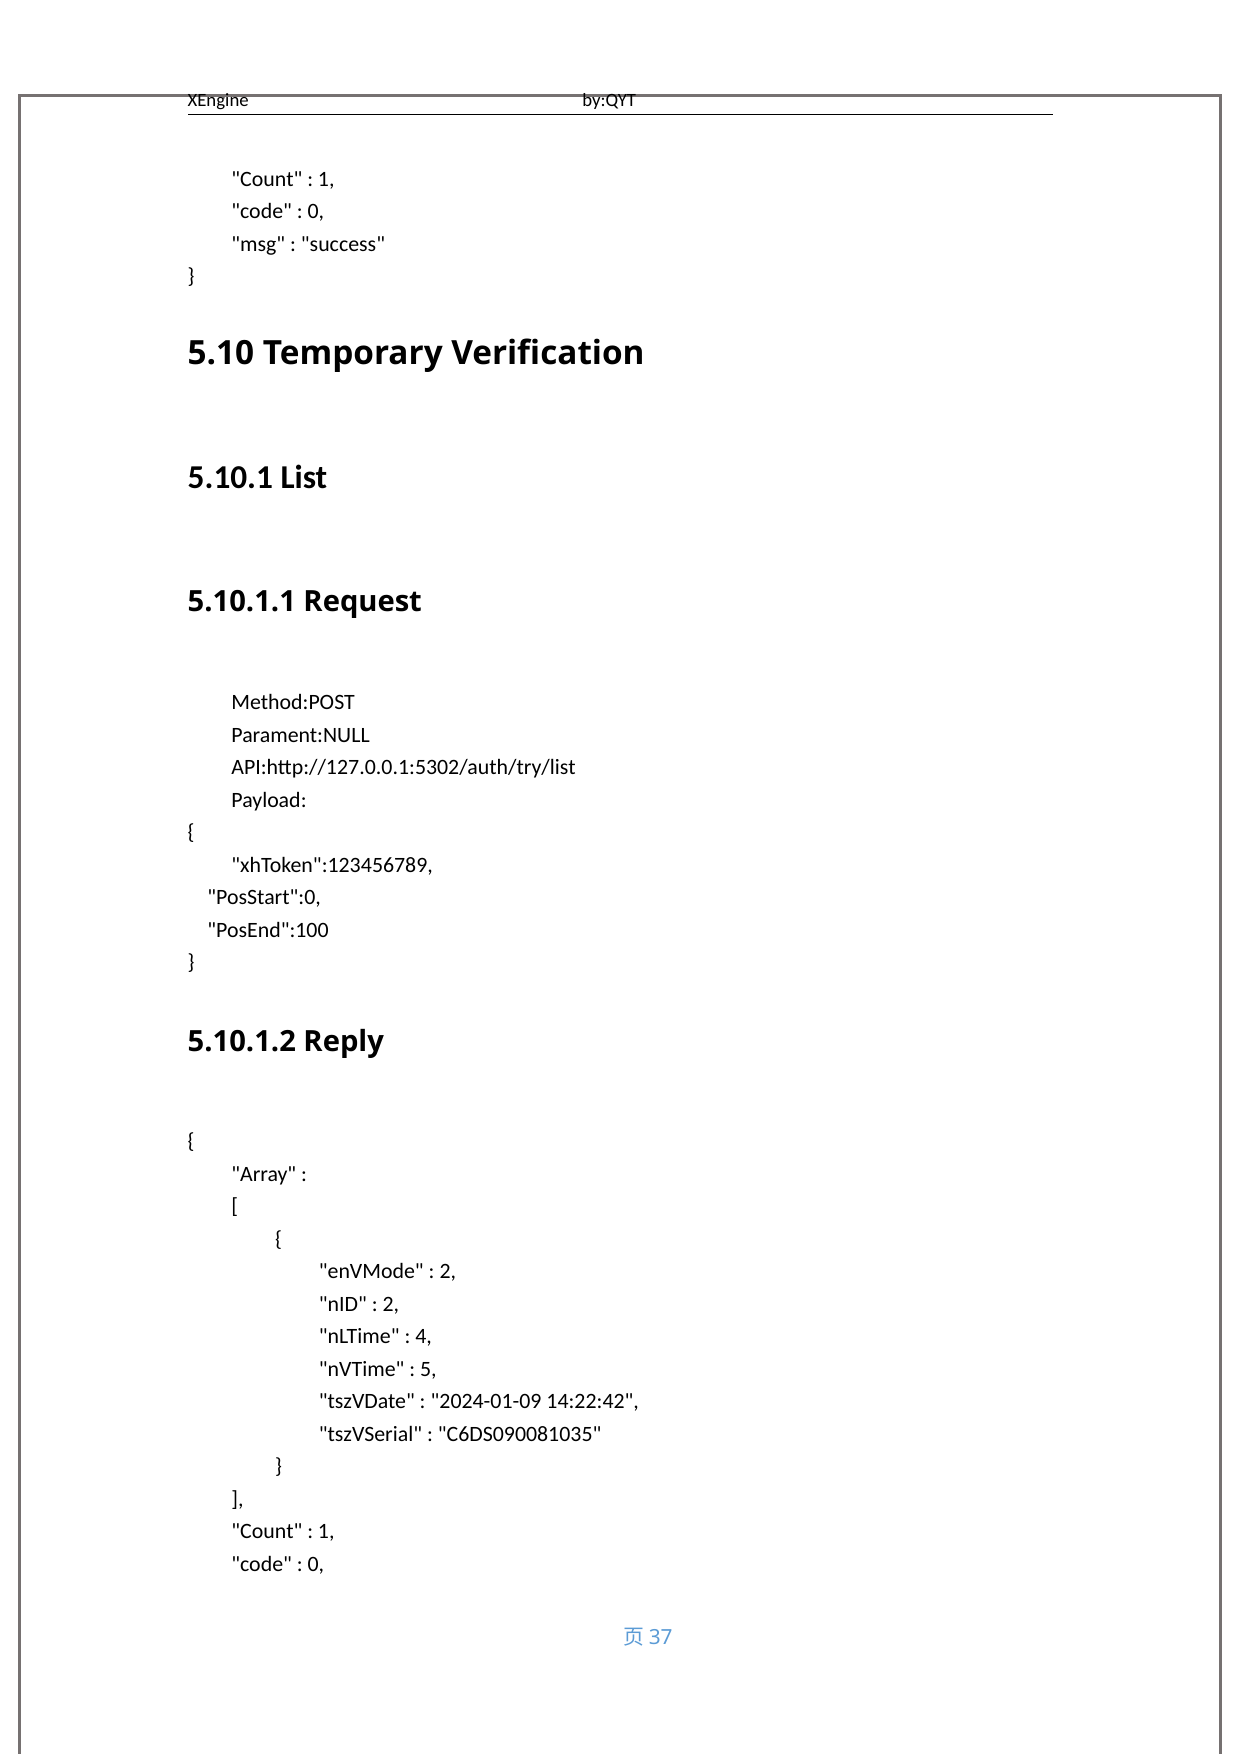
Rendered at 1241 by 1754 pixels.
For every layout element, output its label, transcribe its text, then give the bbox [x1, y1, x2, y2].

text { [187, 1222, 1053, 1254]
text [ [187, 1189, 1053, 1222]
text API:http://127.0.0.1:5302/auth/try/list [187, 751, 1053, 783]
subtitle 5.10 Temporary Verification [187, 319, 1053, 384]
text "nVTime" : 5, [187, 1352, 1053, 1384]
text { [187, 1124, 1053, 1157]
text } [187, 1449, 1053, 1482]
text Parament:NULL [187, 718, 1053, 751]
text { [187, 816, 1053, 848]
text "Count" : 1, [187, 1514, 1053, 1547]
text "Array" : [187, 1157, 1053, 1189]
text "PosEnd":100 [187, 913, 1053, 946]
text "tszVSerial" : "C6DS090081035" [187, 1417, 1053, 1449]
text "msg" : "success" [187, 227, 1053, 259]
text } [187, 259, 1053, 292]
subtitle 5.10.1.2 Reply [187, 1007, 1053, 1072]
text "code" : 0, [187, 1547, 1053, 1579]
text "code" : 0, [187, 194, 1053, 227]
text "tszVDate" : "2024-01-09 14:22:42", [187, 1384, 1053, 1417]
text Payload: [187, 783, 1053, 816]
text "Count" : 1, [187, 162, 1053, 194]
text "nLTime" : 4, [187, 1319, 1053, 1352]
text ], [187, 1482, 1053, 1514]
text "PosStart":0, [187, 881, 1053, 913]
text "xhToken":123456789, [187, 848, 1053, 881]
subtitle 5.10.1.1 Request [187, 568, 1053, 633]
text "enVMode" : 2, [187, 1254, 1053, 1287]
text } [187, 946, 1053, 978]
subtitle 5.10.1 List [187, 444, 1053, 509]
text Method:POST [187, 686, 1053, 718]
text "nID" : 2, [187, 1287, 1053, 1319]
